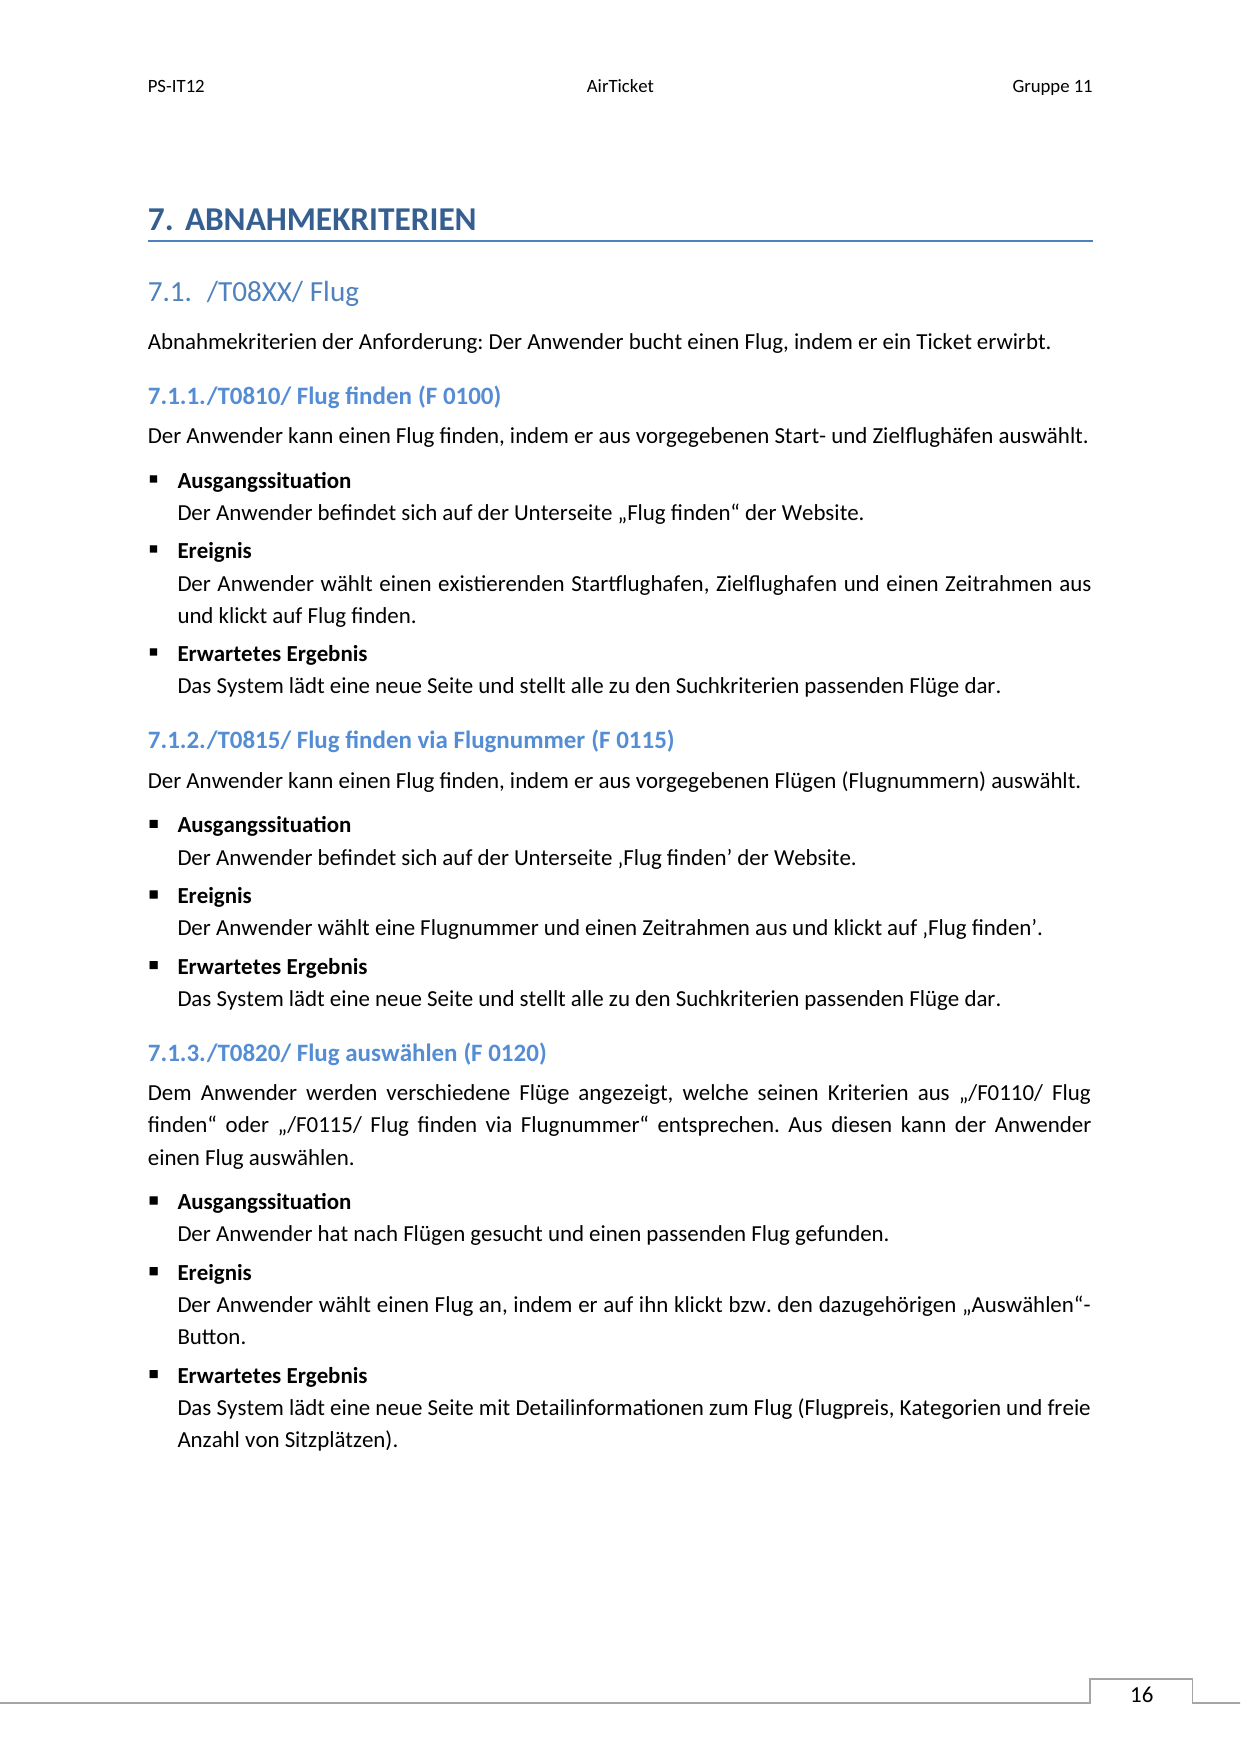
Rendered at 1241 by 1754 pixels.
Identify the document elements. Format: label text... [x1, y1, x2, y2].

list Ereignis [148, 881, 1093, 909]
subtitle /T0810/ Flug finden (F 0100) [148, 380, 1093, 411]
list Erwartetes Ergebnis [148, 952, 1093, 980]
list Ausgangssituation [148, 466, 1093, 494]
list Erwartetes Ergebnis [148, 639, 1093, 667]
subtitle /T08XX/ Flug [148, 273, 1093, 309]
subtitle /T0820/ Flug auswählen (F 0120) [148, 1037, 1093, 1067]
text Dem Anwender werden verschiedene Flüge angezeigt, welche seinen Kriterien aus „/F0110/ Flug finden“ oder „/F0115/ Flug finden via Flugnummer“ entsprechen. Aus diesen kann der Anwender einen Flug auswählen. [148, 1078, 1093, 1171]
list Ausgangssituation [148, 811, 1093, 838]
list Ausgangssituation [148, 1187, 1093, 1215]
text Der Anwender kann einen Flug finden, indem er aus vorgegebenen Flügen (Flugnummern) auswählt. [148, 766, 1093, 794]
list Der Anwender hat nach Flügen gesucht und einen passenden Flug gefunden. [177, 1219, 1093, 1247]
list Der Anwender wählt einen existierenden Startflughafen, Zielflughafen und einen Zeitrahmen aus und klickt auf Flug finden. [177, 569, 1093, 629]
list Der Anwender wählt eine Flugnummer und einen Zeitrahmen aus und klickt auf ‚Flug finden’. [177, 913, 1093, 941]
subtitle /T0815/ Flug finden via Flugnummer (F 0115) [148, 724, 1093, 755]
list Der Anwender befindet sich auf der Unterseite „Flug finden“ der Website. [177, 498, 1093, 526]
text Abnahmekriterien der Anforderung: Der Anwender bucht einen Flug, indem er ein Ticket erwirbt. [148, 327, 1093, 355]
list Das System lädt eine neue Seite und stellt alle zu den Suchkriterien passenden Flüge dar. [177, 672, 1093, 699]
list Das System lädt eine neue Seite mit Detailinformationen zum Flug (Flugpreis, Kategorien und freie Anzahl von Sitzplätzen). [177, 1393, 1093, 1453]
text Der Anwender kann einen Flug finden, indem er aus vorgegebenen Start- und Zielflughäfen auswählt. [148, 421, 1093, 449]
list Erwartetes Ergebnis [148, 1361, 1093, 1389]
list Der Anwender befindet sich auf der Unterseite ‚Flug finden’ der Website. [177, 843, 1093, 871]
subtitle Abnahmekriterien [148, 198, 1093, 240]
list Der Anwender wählt einen Flug an, indem er auf ihn klickt bzw. den dazugehörigen „Auswählen“-Button. [177, 1290, 1093, 1350]
list Das System lädt eine neue Seite und stellt alle zu den Suchkriterien passenden Flüge dar. [177, 984, 1093, 1012]
list Ereignis [148, 1258, 1093, 1286]
list Ereignis [148, 537, 1093, 564]
